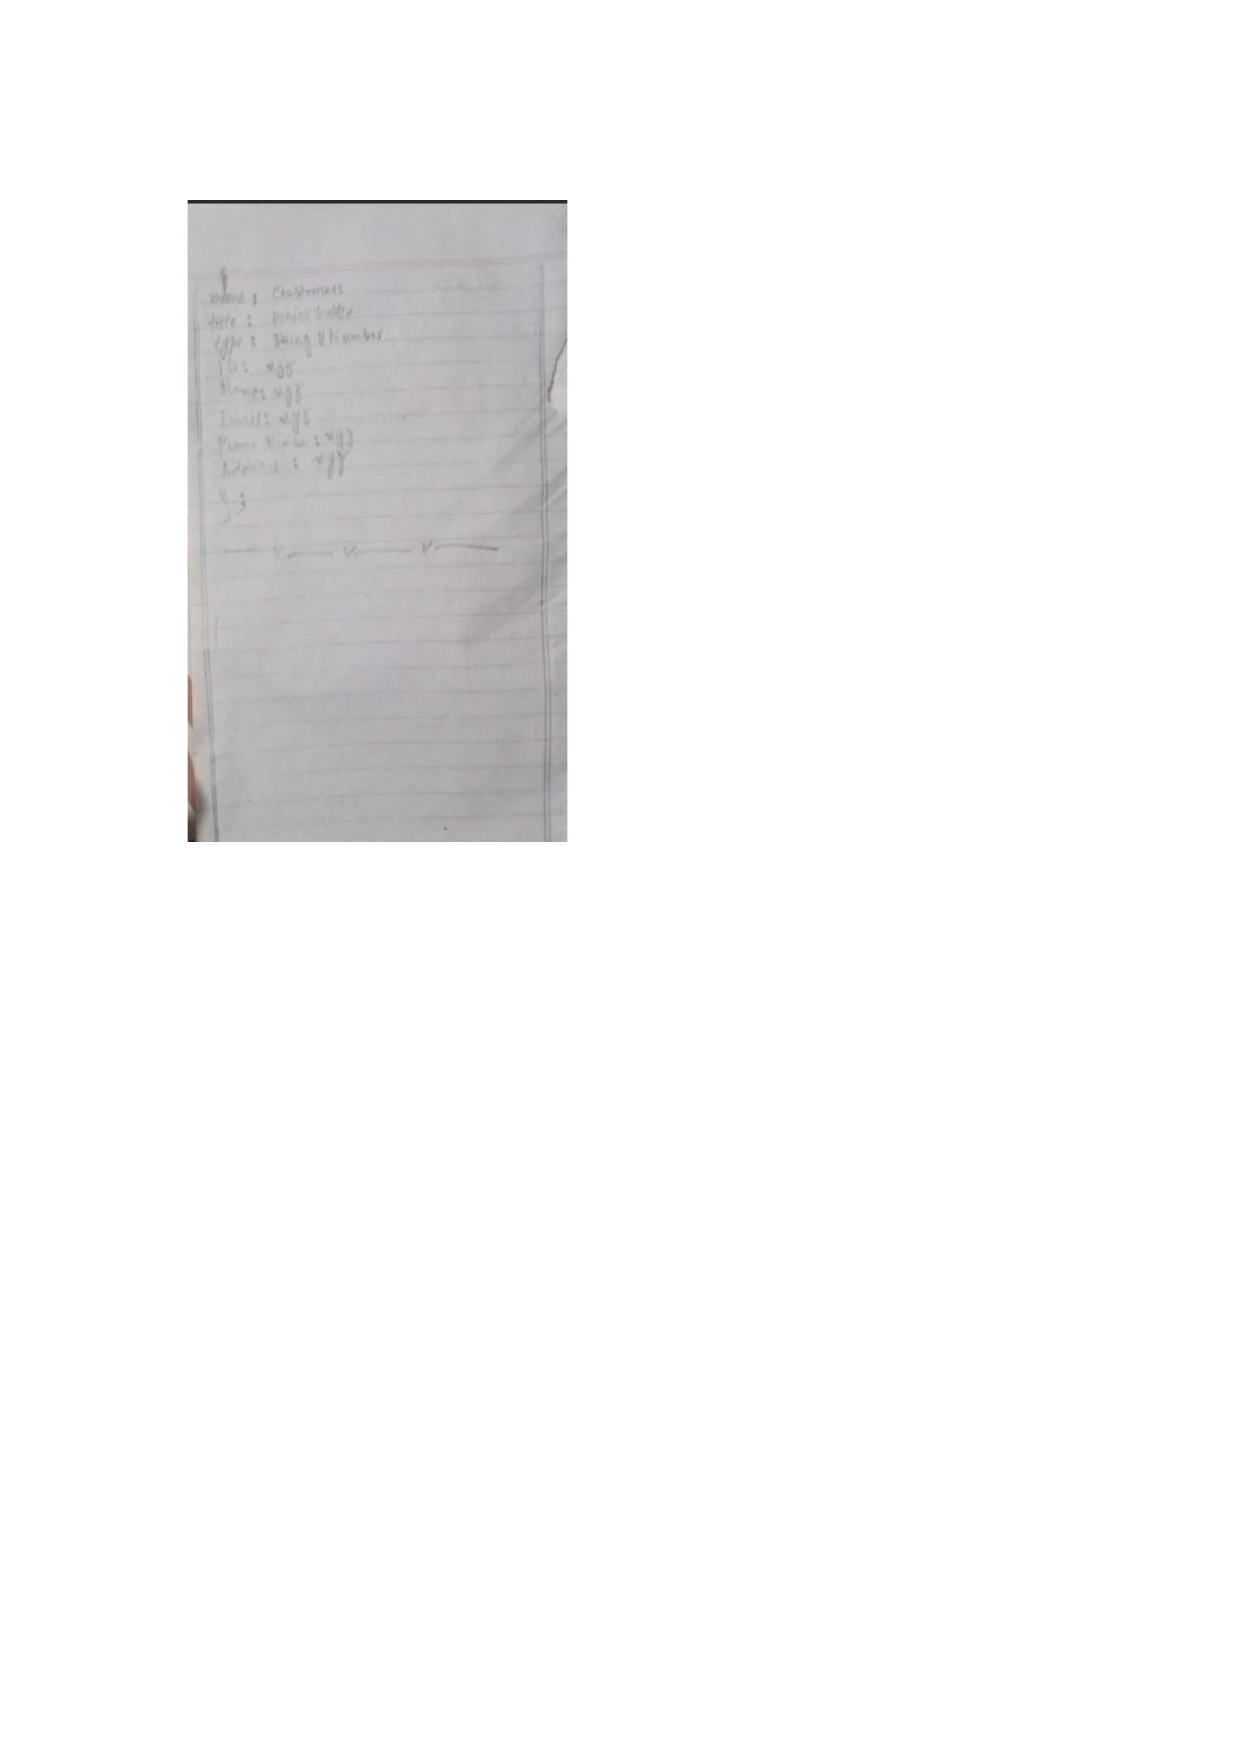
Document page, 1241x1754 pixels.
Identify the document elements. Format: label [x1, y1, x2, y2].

picture [187, 200, 568, 842]
